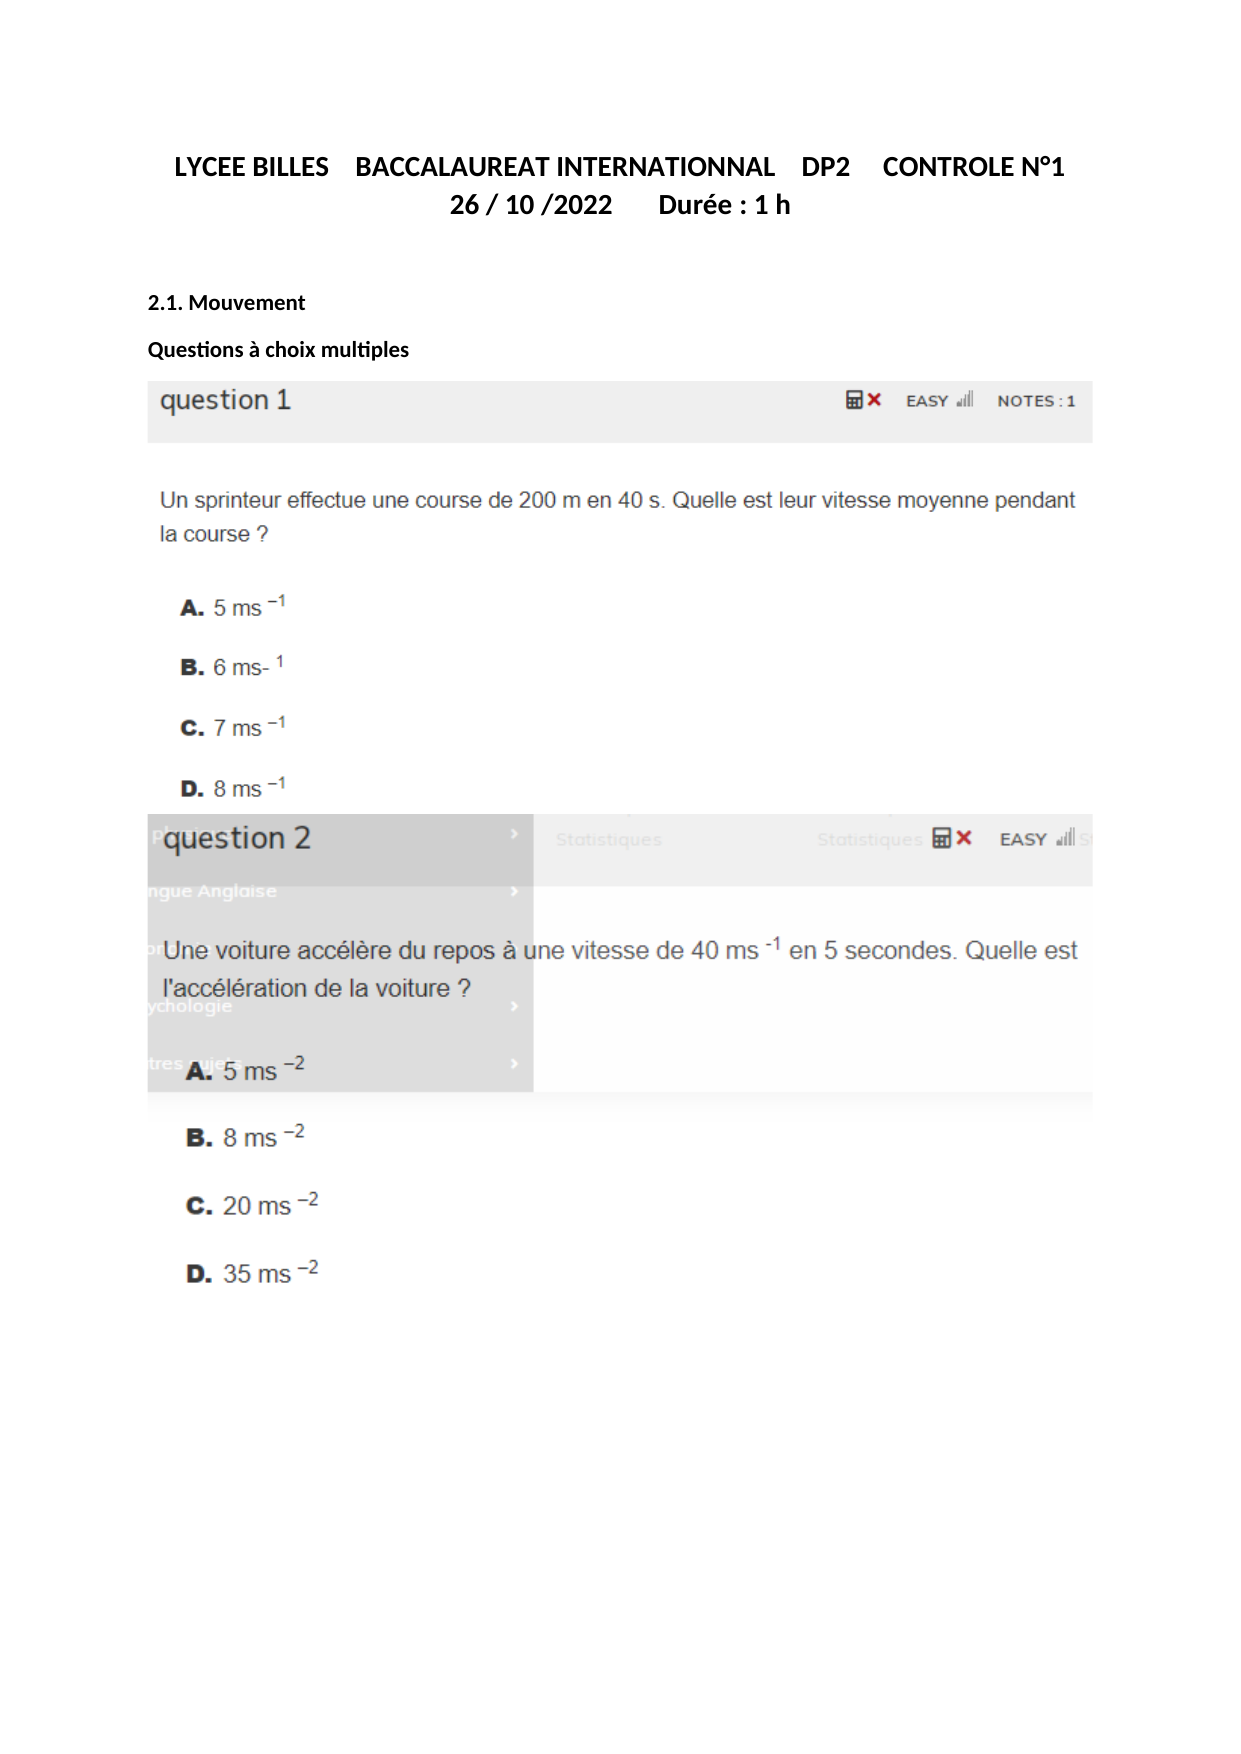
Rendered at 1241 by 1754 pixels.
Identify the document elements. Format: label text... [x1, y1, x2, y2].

text Questions à choix multiples [148, 335, 1093, 363]
text 2.1. Mouvement [148, 288, 1093, 316]
picture [147, 381, 1093, 813]
text LYCEE BILLES BACCALAUREAT INTERNATIONNAL DP2 CONTROLE N°1 26 / 10 /2022 Durée : 1 h [148, 148, 1093, 222]
picture [147, 814, 1093, 1298]
